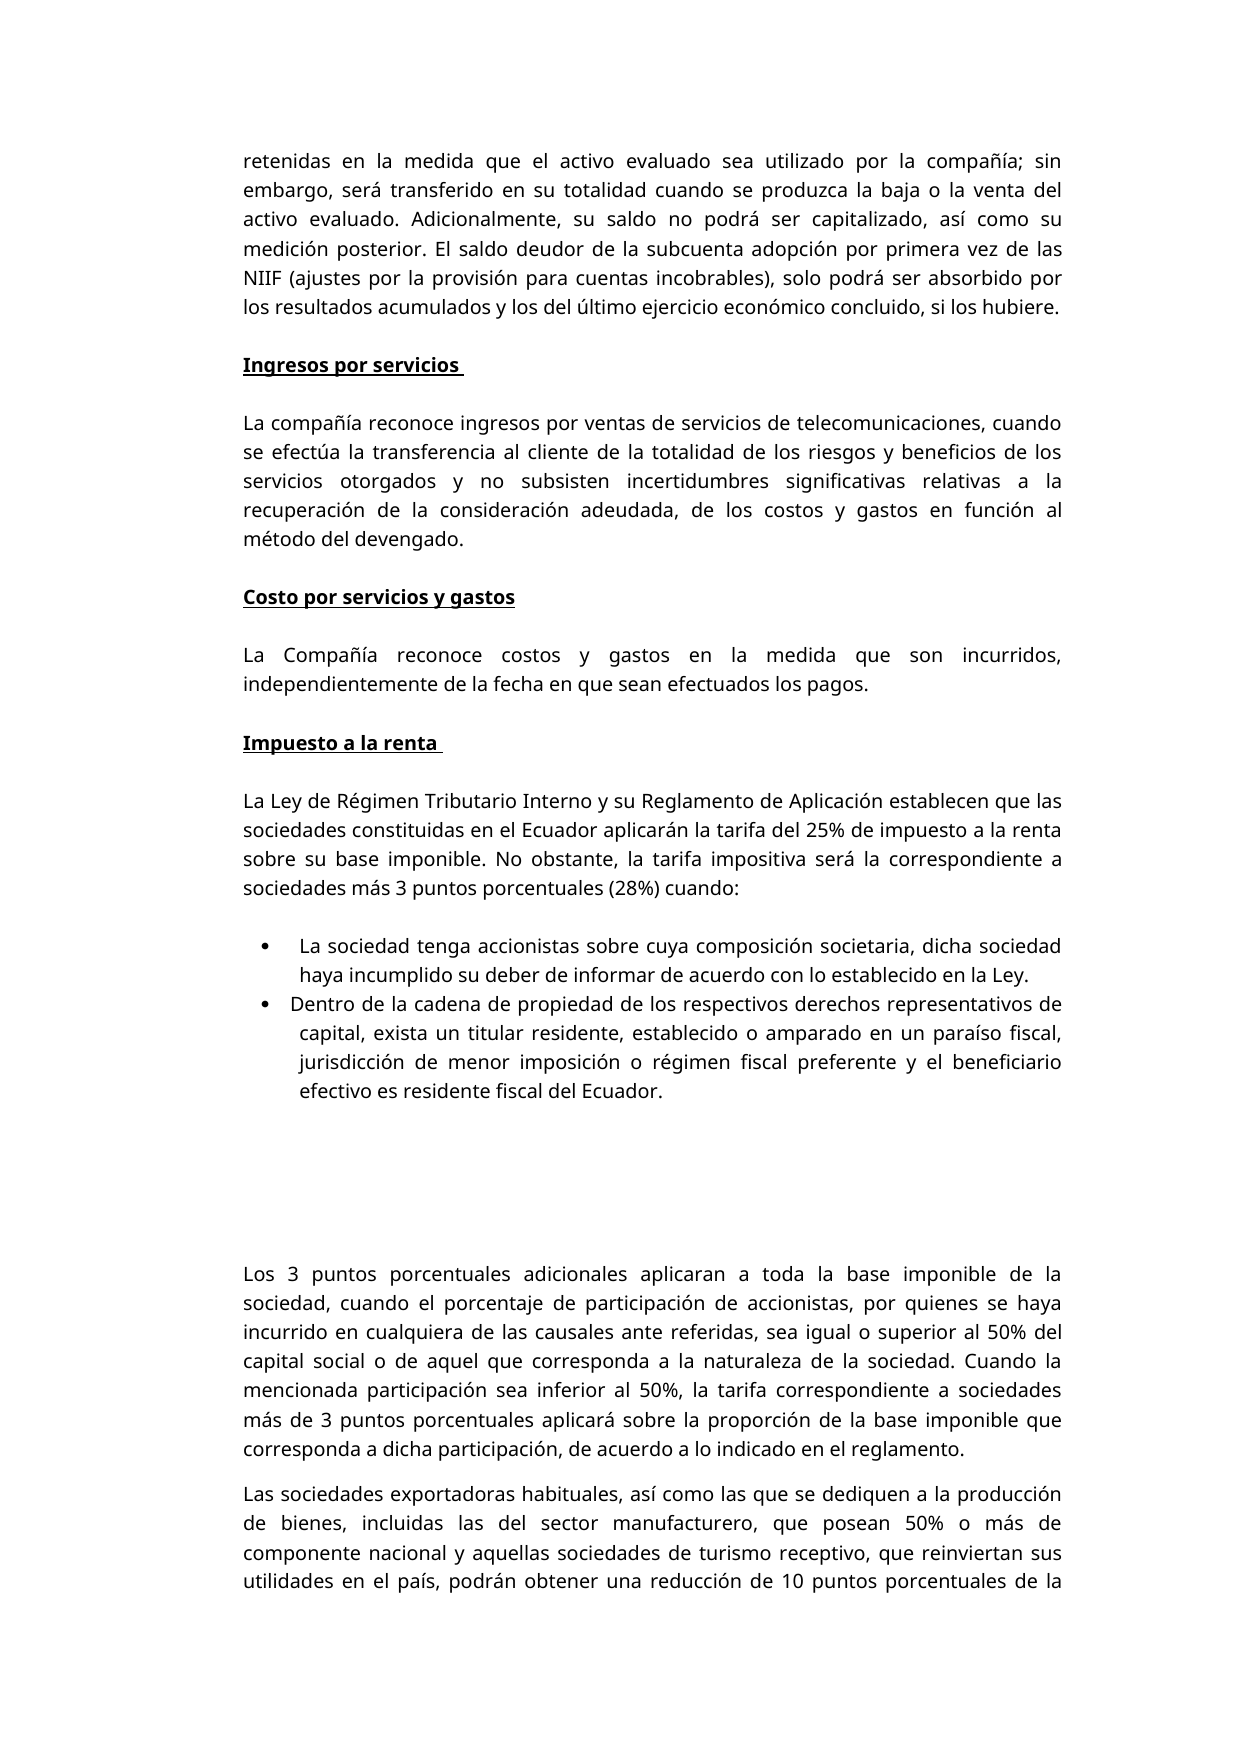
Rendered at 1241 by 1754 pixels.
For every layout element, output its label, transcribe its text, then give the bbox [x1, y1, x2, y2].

list Costo por servicios y gastos [243, 583, 1063, 611]
list La Ley de Régimen Tributario Interno y su Reglamento de Aplicación establecen que las sociedades constituidas en el Ecuador aplicarán la tarifa del 25% de impuesto a la renta sobre su base imponible. No obstante, la tarifa impositiva será la correspondiente a sociedades más 3 puntos porcentuales (28%) cuando: [243, 787, 1063, 901]
list La sociedad tenga accionistas sobre cuya composición societaria, dicha sociedad haya incumplido su deber de informar de acuerdo con lo establecido en la Ley. [262, 932, 1063, 988]
list La Compañía reconoce costos y gastos en la medida que son incurridos, independientemente de la fecha en que sean efectuados los pagos. [243, 642, 1063, 698]
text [243, 1481, 1063, 1595]
text Los 3 puntos porcentuales adicionales aplicaran a toda la base imponible de la sociedad, cuando el porcentaje de participación de accionistas, por quienes se haya incurrido en cualquiera de las causales ante referidas, sea igual o superior al 50% del capital social o de aquel que corresponda a la naturaleza de la sociedad. Cuando la mencionada participación sea inferior al 50%, la tarifa correspondiente a sociedades más de 3 puntos porcentuales aplicará sobre la proporción de la base imponible que corresponda a dicha participación, de acuerdo a lo indicado en el reglamento. [243, 1261, 1063, 1462]
list La compañía reconoce ingresos por ventas de servicios de telecomunicaciones, cuando se efectúa la transferencia al cliente de la totalidad de los riesgos y beneficios de los servicios otorgados y no subsisten incertidumbres significativas relativas a la recuperación de la consideración adeudada, de los costos y gastos en función al método del devengado. [243, 409, 1063, 552]
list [243, 148, 1063, 320]
list Impuesto a la renta [243, 729, 1063, 756]
list Ingresos por servicios [243, 351, 1063, 378]
list Dentro de la cadena de propiedad de los respectivos derechos representativos de capital, exista un titular residente, establecido o amparado en un paraíso fiscal, jurisdicción de menor imposición o régimen fiscal preferente y el beneficiario efectivo es residente fiscal del Ecuador. [262, 990, 1063, 1104]
